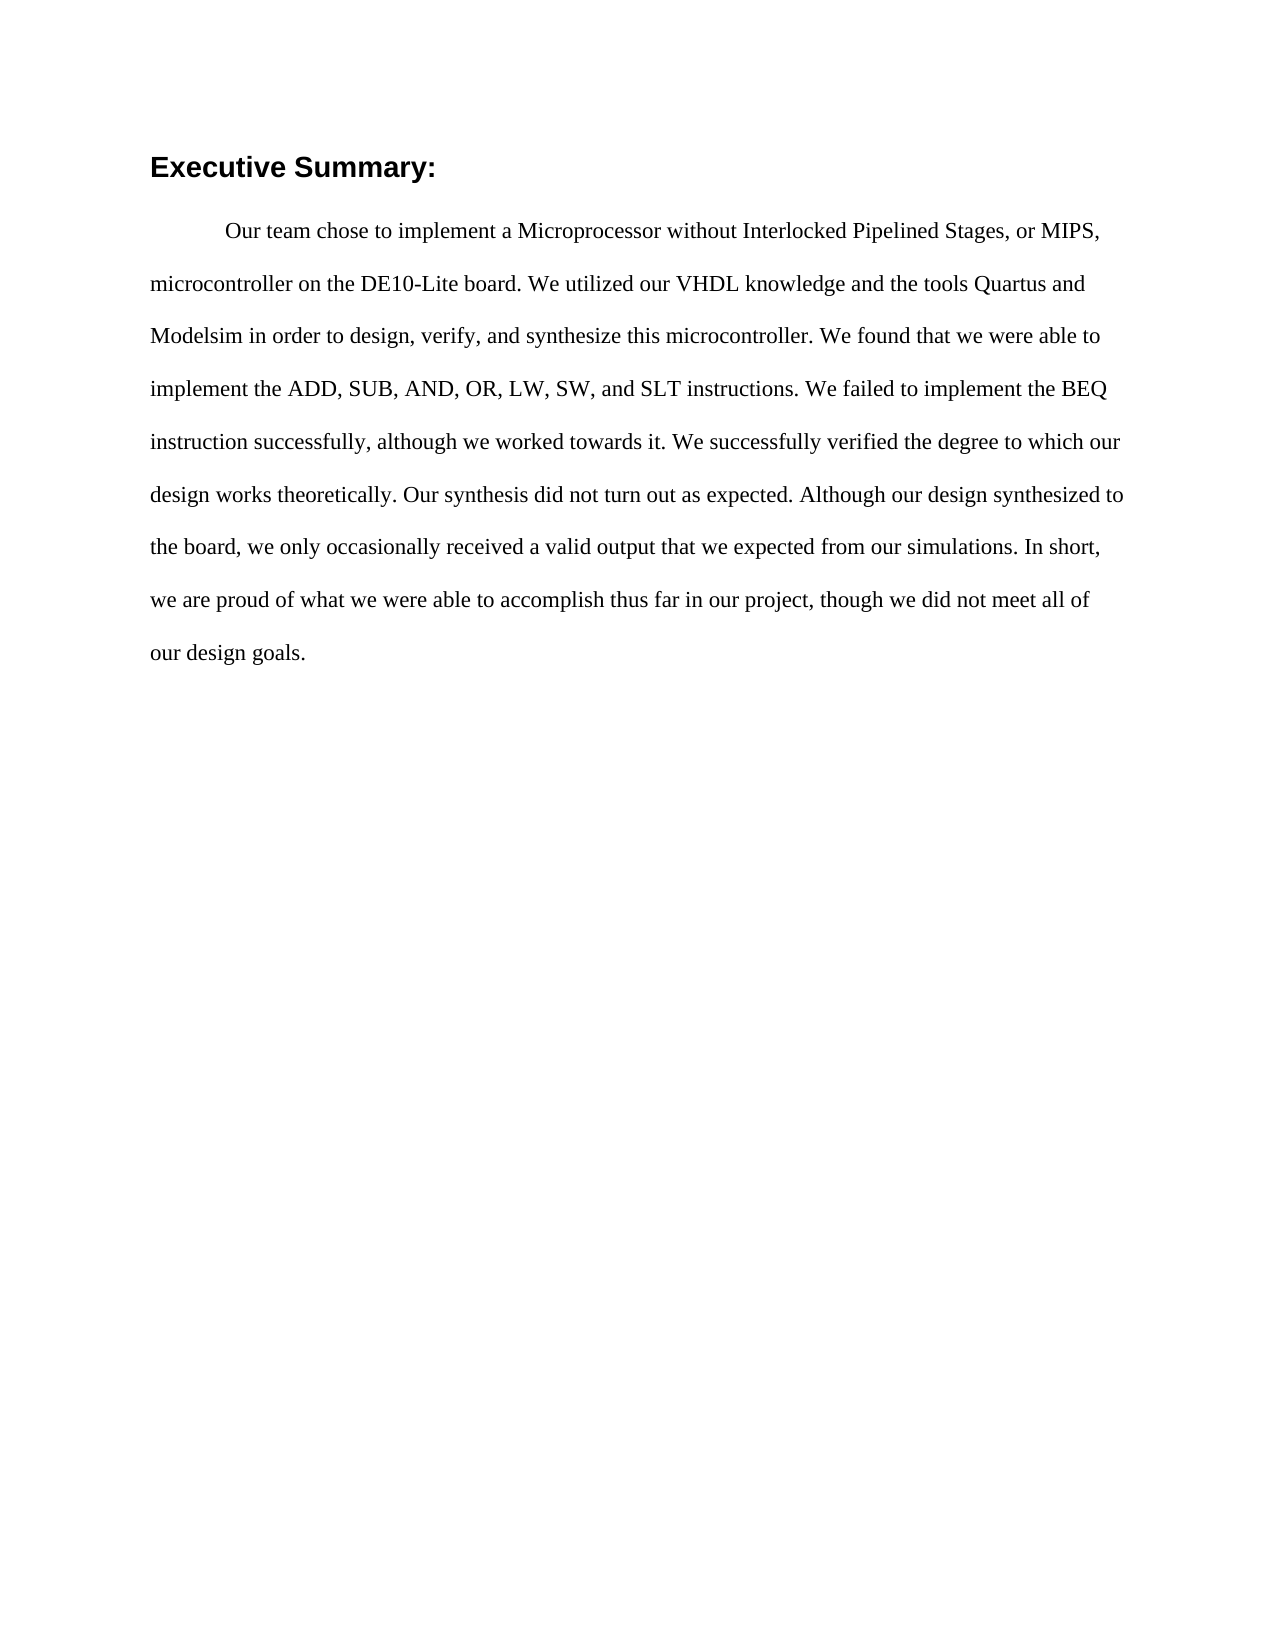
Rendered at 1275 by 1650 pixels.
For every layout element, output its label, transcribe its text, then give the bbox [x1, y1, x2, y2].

text Executive Summary: [150, 150, 1125, 183]
text Our team chose to implement a Microprocessor without Interlocked Pipelined Stages, or MIPS, microcontroller on the DE10-Lite board. We utilized our VHDL knowledge and the tools Quartus and Modelsim in order to design, verify, and synthesize this microcontroller. We found that we were able to implement the ADD, SUB, AND, OR, LW, SW, and SLT instructions. We failed to implement the BEQ instruction successfully, although we worked towards it. We successfully verified the degree to which our design works theoretically. Our synthesis did not turn out as expected. Although our design synthesized to the board, we only occasionally received a valid output that we expected from our simulations. In short, we are proud of what we were able to accomplish thus far in our project, though we did not meet all of our design goals. [150, 217, 1125, 665]
